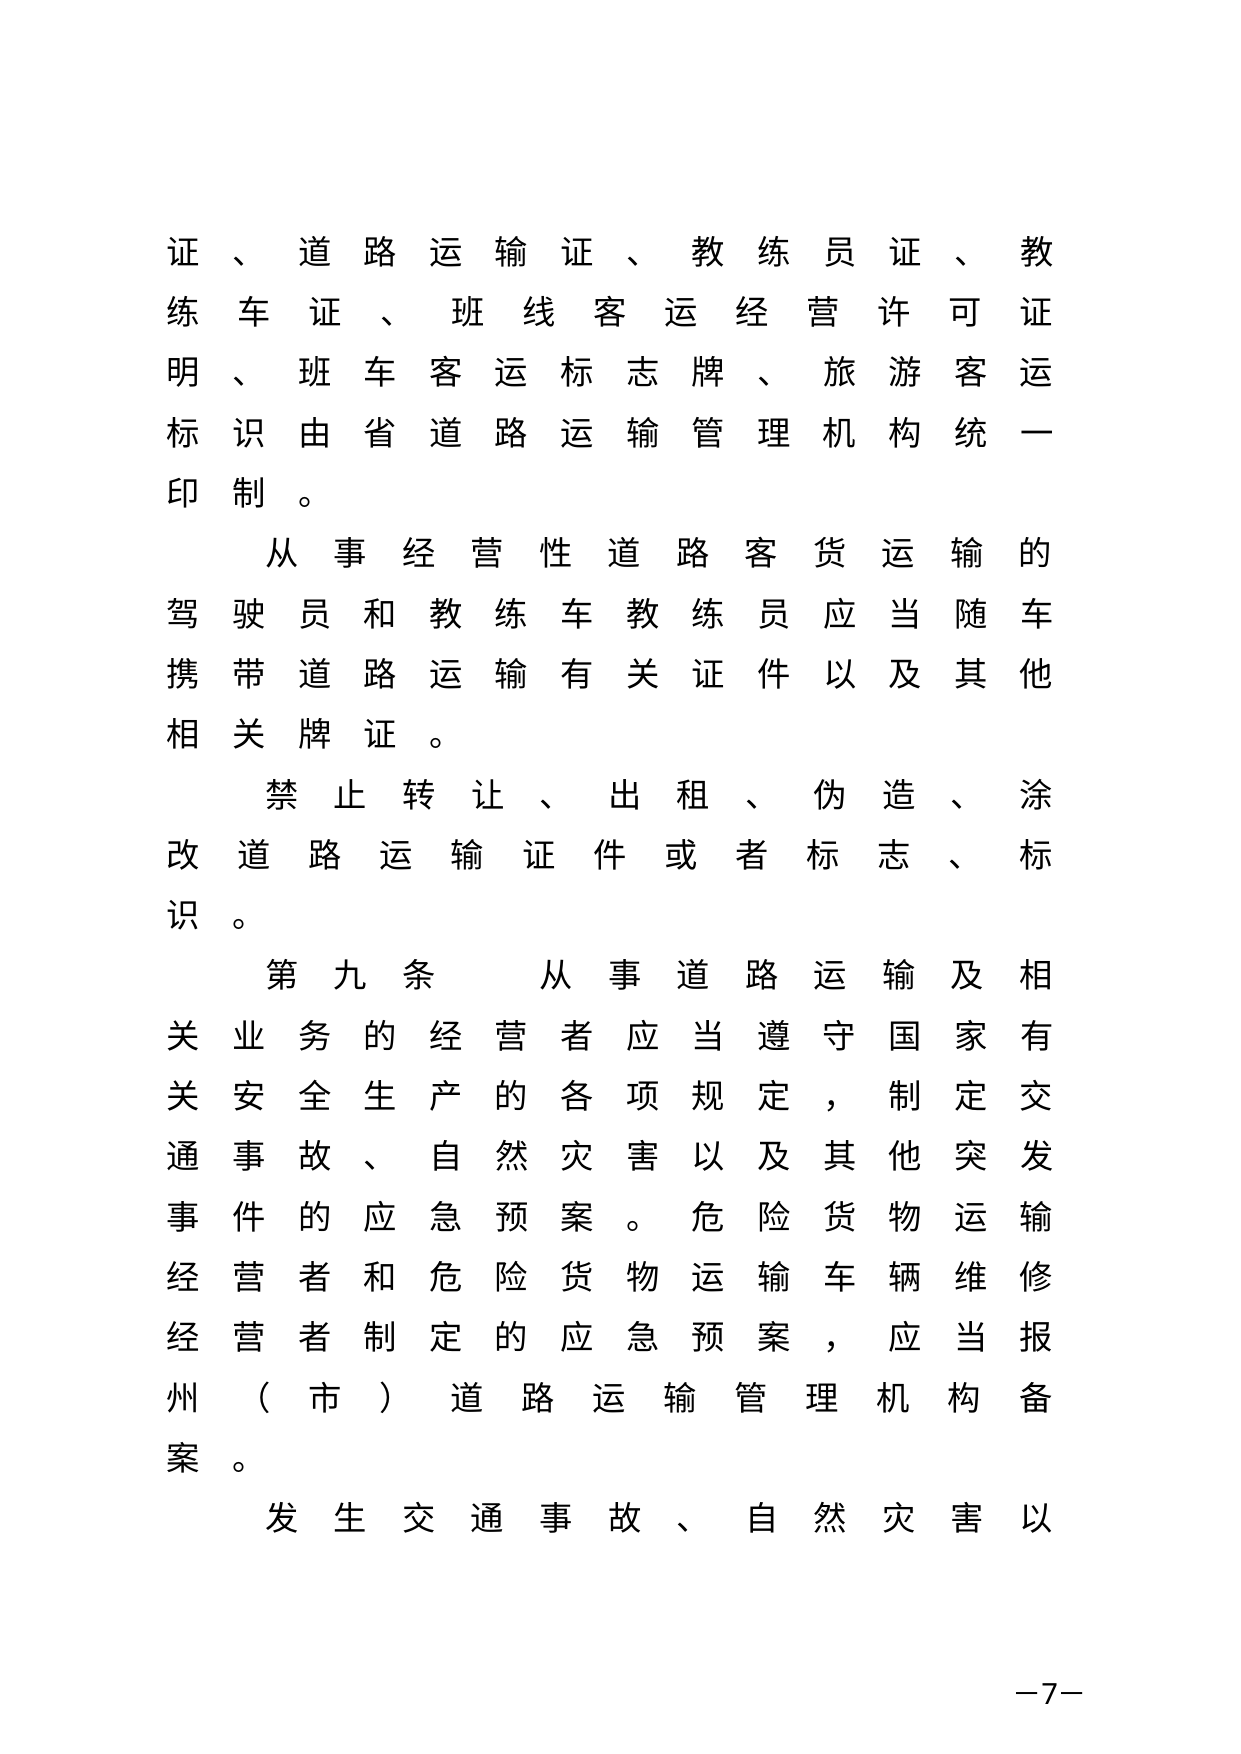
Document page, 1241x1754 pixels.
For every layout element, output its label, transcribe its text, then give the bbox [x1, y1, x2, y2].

text 禁止转让、出租、伪造、涂改道路运输证件或者标志、标识。 [167, 762, 1085, 943]
text 第九条 从事道路运输及相关业务的经营者应当遵守国家有关安全生产的各项规定，制定交通事故、自然灾害以及其他突发事件的应急预案。危险货物运输经营者和危险货物运输车辆维修经营者制定的应急预案，应当报州（市）道路运输管理机构备案。 [167, 943, 1085, 1486]
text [167, 219, 1085, 521]
text 从事经营性道路客货运输的驾驶员和教练车教练员应当随车携带道路运输有关证件以及其他相关牌证。 [167, 521, 1085, 762]
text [167, 1486, 1085, 1546]
